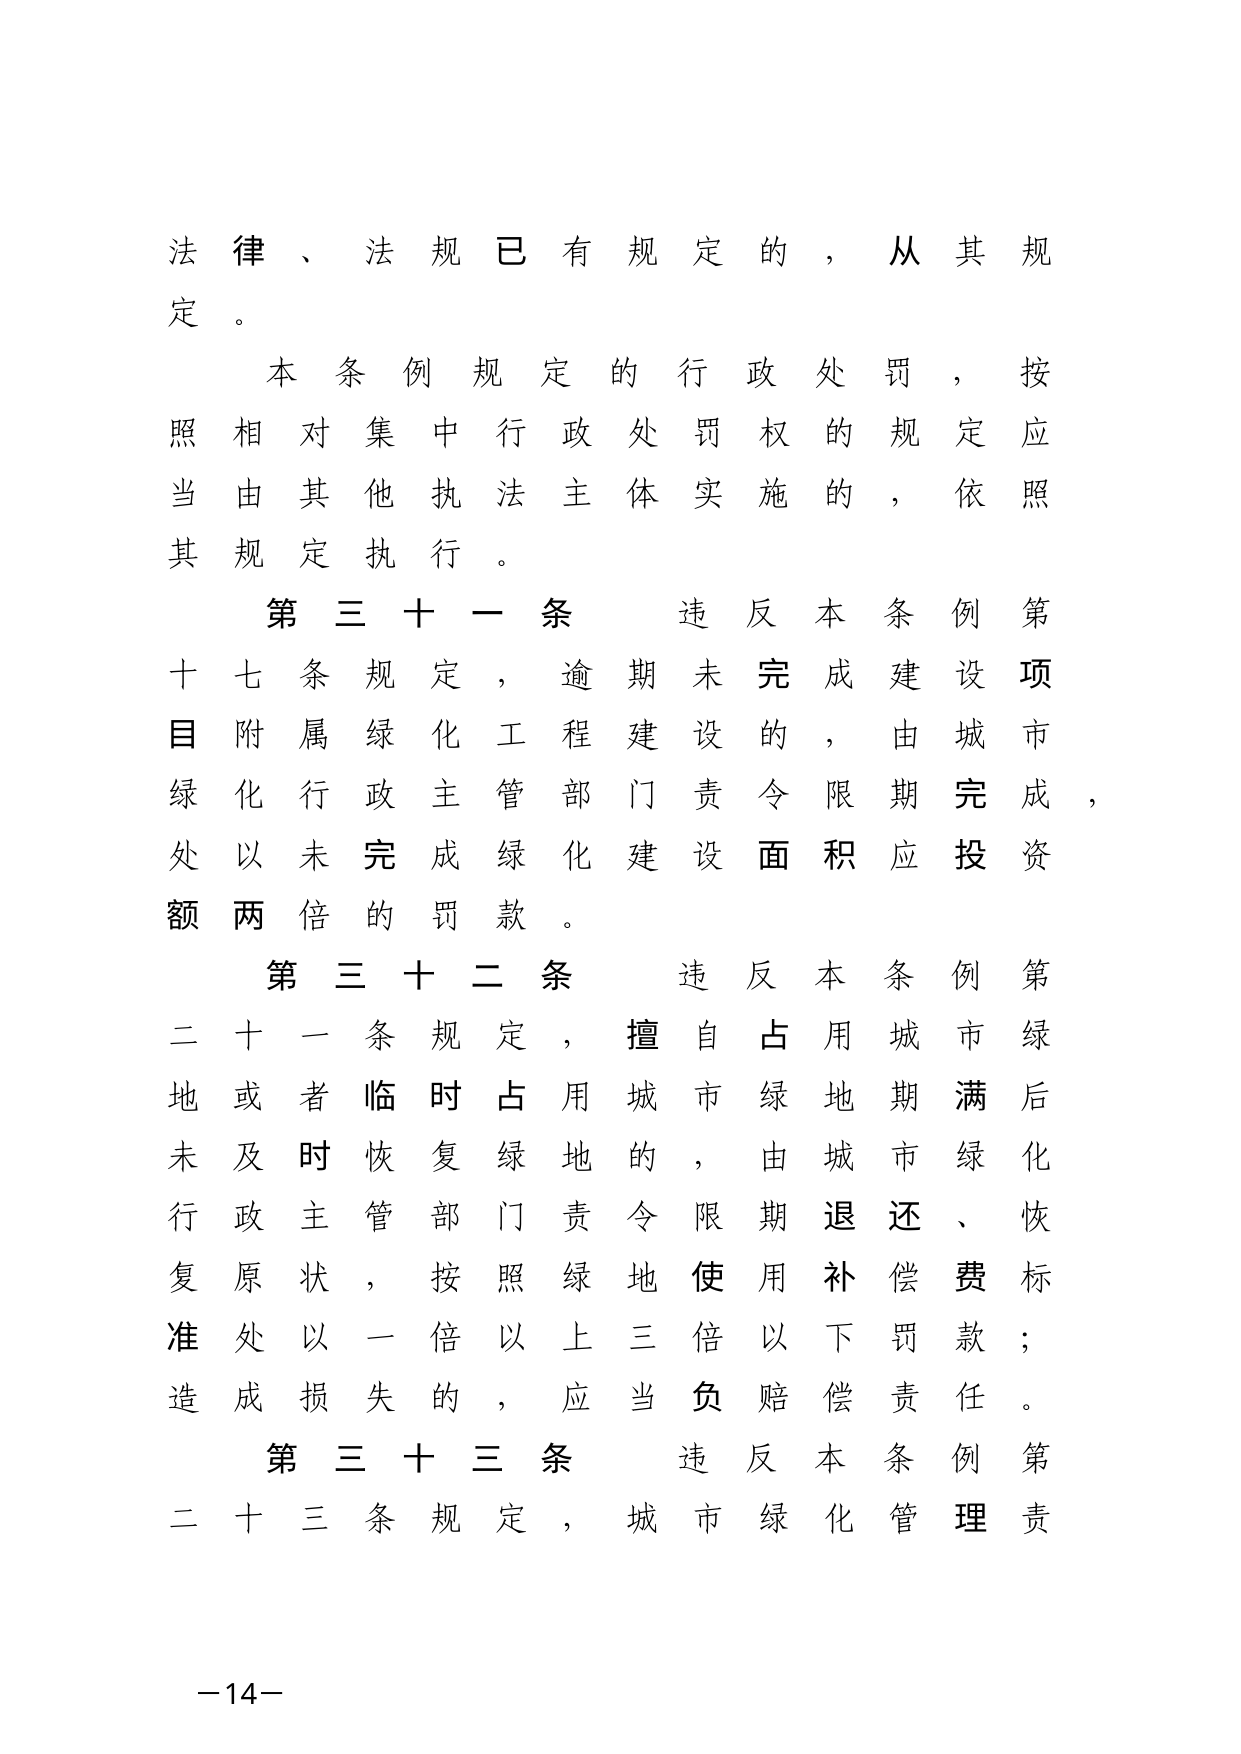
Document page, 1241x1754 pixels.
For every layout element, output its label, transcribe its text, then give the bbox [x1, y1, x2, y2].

text 本条例规定的行政处罚，按照相对集中行政处罚权的规定应当由其他执法主体实施的，依照其规定执行。 [167, 340, 1085, 581]
text 第三十一条 违反本条例第十七条规定，逾期未完成建设项目附属绿化工程建设的，由城市绿化行政主管部门责令限期完成，处以未完成绿化建设面积应投资额两倍的罚款。 [167, 581, 1085, 943]
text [167, 1426, 1085, 1546]
text 第三十二条 违反本条例第二十一条规定，擅自占用城市绿地或者临时占用城市绿地期满后未及时恢复绿地的，由城市绿化行政主管部门责令限期退还、恢复原状，按照绿地使用补偿费标准处以一倍以上三倍以下罚款；造成损失的，应当负赔偿责任。 [167, 943, 1085, 1426]
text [167, 219, 1085, 340]
